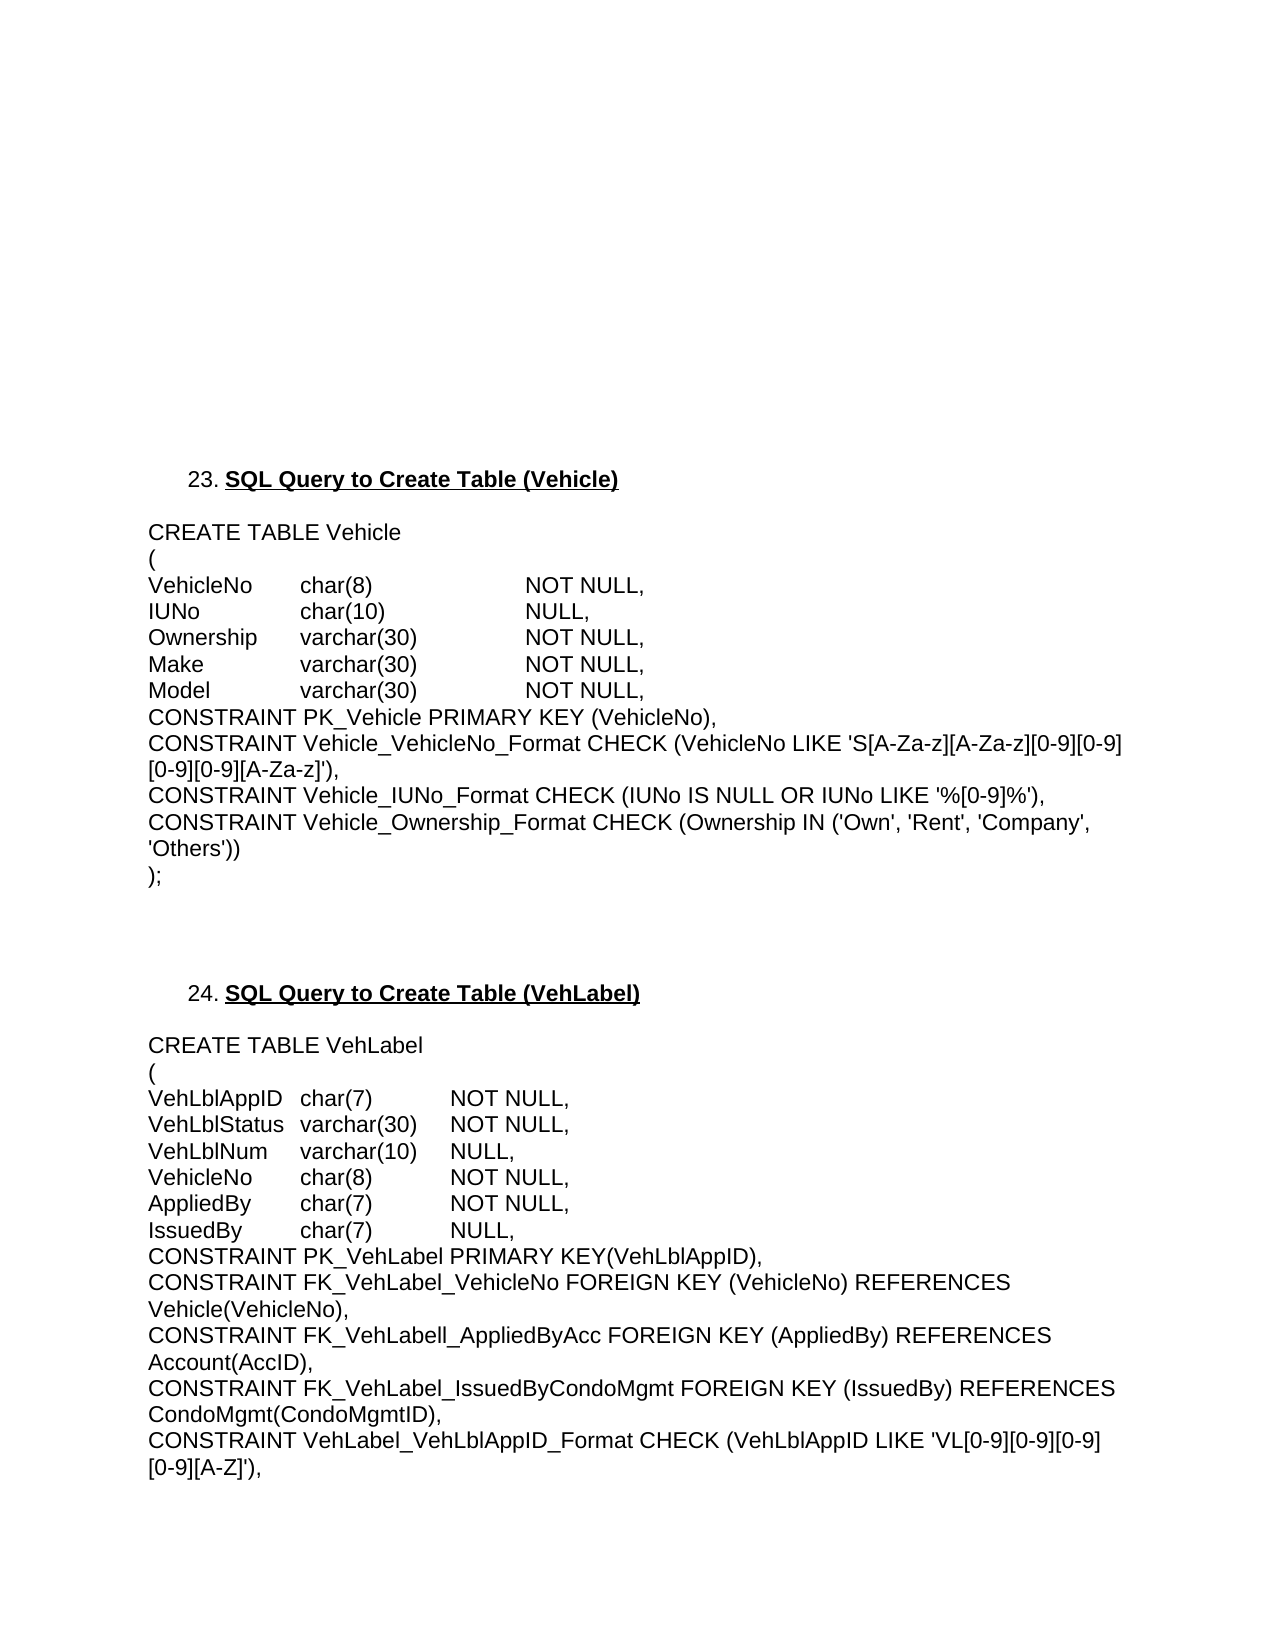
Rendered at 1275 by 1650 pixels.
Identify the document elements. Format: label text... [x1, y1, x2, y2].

text CONSTRAINT FK_VehLabell_AppliedByAcc FOREIGN KEY (AppliedBy) REFERENCES Account(AccID), [148, 1322, 1127, 1375]
text AppliedBy char(7) NOT NULL, [148, 1190, 1127, 1217]
text VehicleNo char(8) NOT NULL, [148, 1164, 1127, 1190]
list SQL Query to Create Table (Vehicle) [187, 466, 1127, 493]
text CONSTRAINT FK_VehLabel_IssuedByCondoMgmt FOREIGN KEY (IssuedBy) REFERENCES [148, 1375, 1127, 1401]
text VehLblAppID char(7) NOT NULL, [148, 1085, 1127, 1111]
text Model varchar(30) NOT NULL, [148, 677, 1127, 703]
text CONSTRAINT Vehicle_Ownership_Format CHECK (Ownership IN ('Own', 'Rent', 'Company', 'Others')) [148, 809, 1127, 862]
text ( [148, 545, 1127, 572]
text Ownership varchar(30) NOT NULL, [148, 624, 1127, 651]
text CONSTRAINT PK_Vehicle PRIMARY KEY (VehicleNo), [148, 703, 1127, 730]
text VehicleNo char(8) NOT NULL, [148, 572, 1127, 598]
text CONSTRAINT FK_VehLabel_VehicleNo FOREIGN KEY (VehicleNo) REFERENCES Vehicle(VehicleNo), [148, 1269, 1127, 1322]
text CONSTRAINT Vehicle_VehicleNo_Format CHECK (VehicleNo LIKE 'S[A-Za-z][A-Za-z][0-9][0-9][0-9][0-9][A-Za-z]'), [148, 730, 1127, 782]
list SQL Query to Create Table (VehLabel) [187, 979, 1127, 1006]
text CONSTRAINT PK_VehLabel PRIMARY KEY(VehLblAppID), [148, 1243, 1127, 1269]
text Make varchar(30) NOT NULL, [148, 651, 1127, 677]
text VehLblNum varchar(10) NULL, [148, 1138, 1127, 1164]
text CREATE TABLE Vehicle [148, 519, 1127, 545]
text CondoMgmt(CondoMgmtID), [148, 1401, 1127, 1427]
text ); [148, 862, 1127, 888]
text IUNo char(10) NULL, [148, 598, 1127, 624]
text CONSTRAINT Vehicle_IUNo_Format CHECK (IUNo IS NULL OR IUNo LIKE '%[0-9]%'), [148, 782, 1127, 809]
text CREATE TABLE VehLabel [148, 1032, 1127, 1058]
text VehLblStatus varchar(30) NOT NULL, [148, 1111, 1127, 1138]
text CONSTRAINT VehLabel_VehLblAppID_Format CHECK (VehLblAppID LIKE 'VL[0-9][0-9][0-9][0-9][A-Z]'), [148, 1427, 1127, 1480]
text IssuedBy char(7) NULL, [148, 1217, 1127, 1243]
text ( [148, 1058, 1127, 1085]
